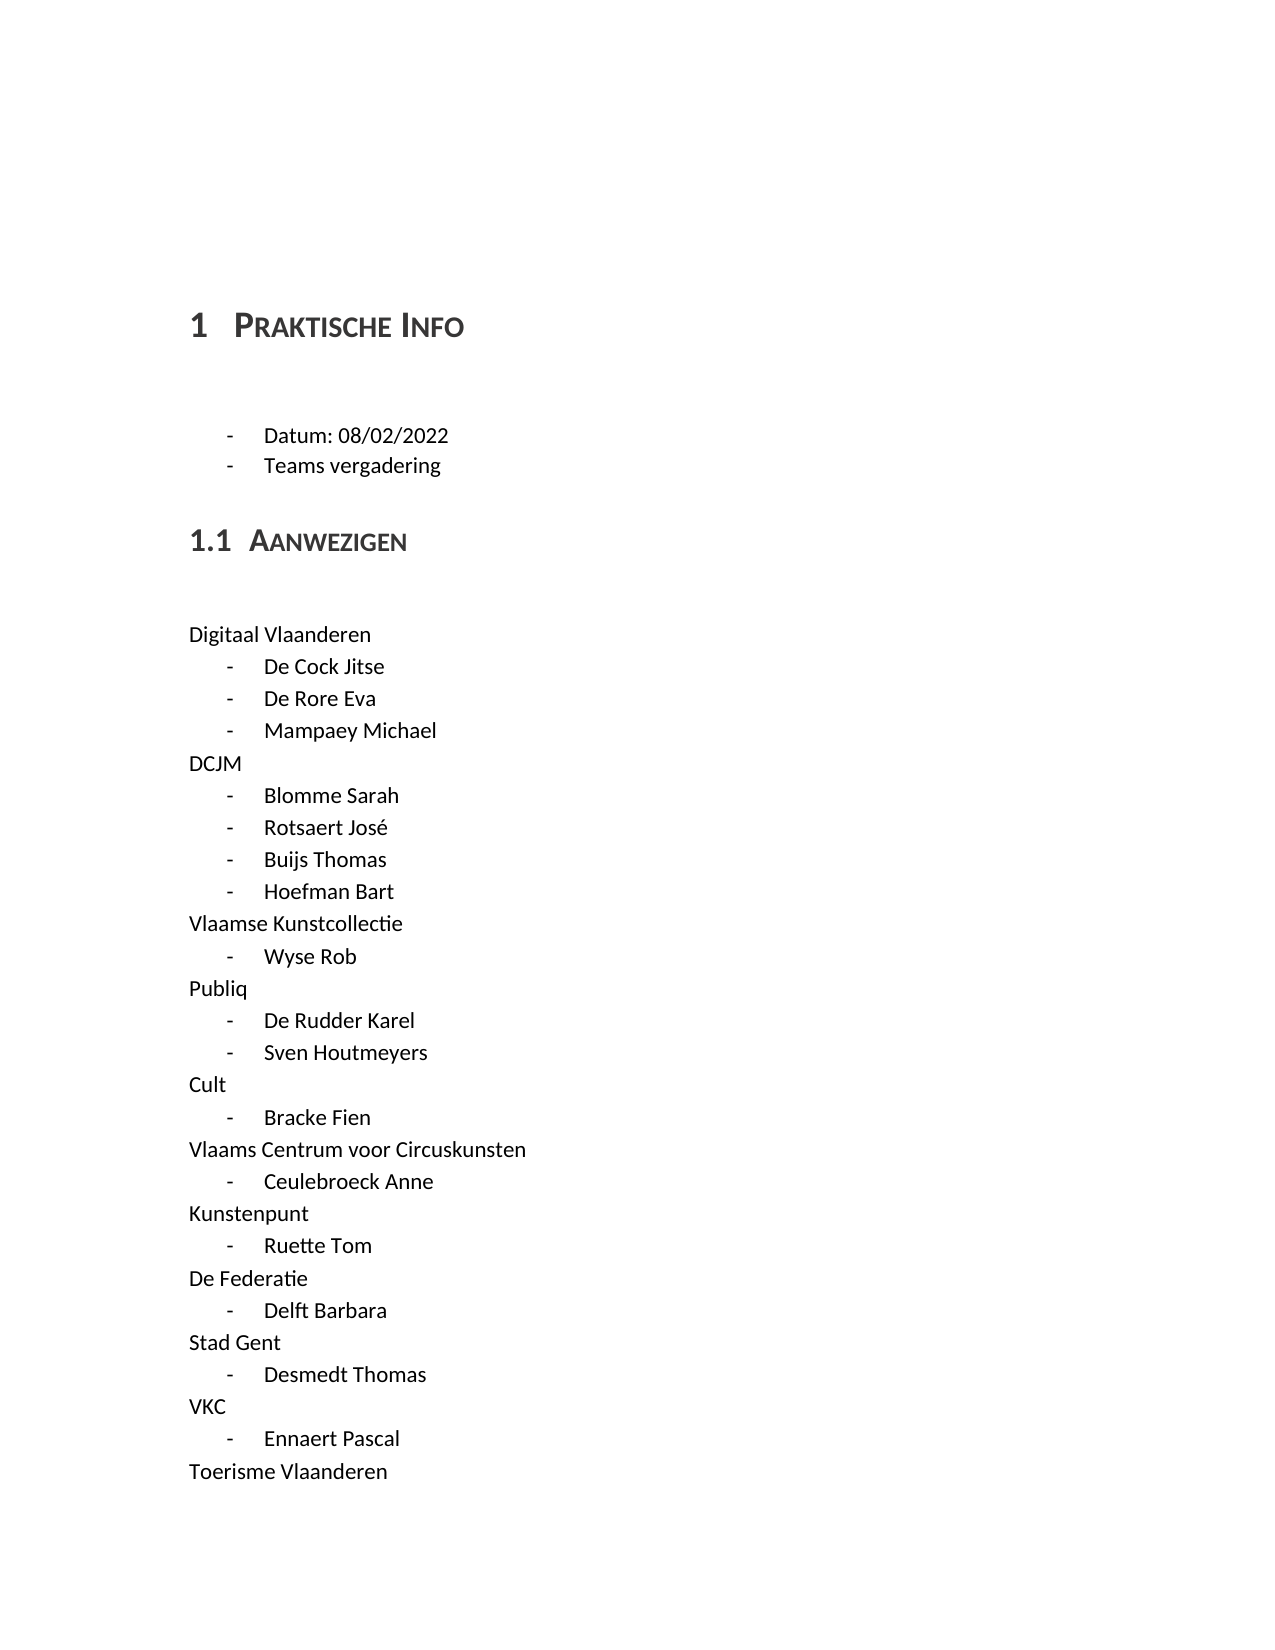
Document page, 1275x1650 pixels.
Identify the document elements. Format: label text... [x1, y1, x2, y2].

text De Federatie [189, 1264, 1157, 1292]
text Stad Gent [189, 1328, 1157, 1356]
subtitle Praktische Info [189, 301, 1157, 347]
list Datum: 08/02/2022 [226, 421, 1157, 449]
list De Rudder Karel [226, 1006, 1157, 1034]
list Blomme Sarah [226, 781, 1157, 809]
list Ceulebroeck Anne [226, 1167, 1157, 1195]
list De Cock Jitse [226, 652, 1157, 680]
list Hoefman Bart [226, 877, 1157, 905]
list Mampaey Michael [226, 716, 1157, 744]
list Bracke Fien [226, 1103, 1157, 1131]
text VKC [189, 1392, 1157, 1420]
list Sven Houtmeyers [226, 1038, 1157, 1066]
text Publiq [189, 974, 1157, 1002]
list Wyse Rob [226, 942, 1157, 970]
list Delft Barbara [226, 1296, 1157, 1324]
text Toerisme Vlaanderen [189, 1457, 1157, 1485]
list De Rore Eva [226, 684, 1157, 712]
text Cult [189, 1071, 1157, 1098]
list Teams vergadering [226, 451, 1157, 479]
text Kunstenpunt [189, 1199, 1157, 1227]
list Desmedt Thomas [226, 1360, 1157, 1388]
subtitle Aanwezigen [189, 519, 1157, 560]
list Buijs Thomas [226, 845, 1157, 873]
list Ennaert Pascal [226, 1424, 1157, 1453]
text Vlaamse Kunstcollectie [189, 909, 1157, 938]
text DCJM [189, 749, 1157, 777]
text Vlaams Centrum voor Circuskunsten [189, 1135, 1157, 1163]
list Rotsaert José [226, 813, 1157, 841]
list Ruette Tom [226, 1231, 1157, 1259]
text Digitaal Vlaanderen [189, 620, 1157, 648]
